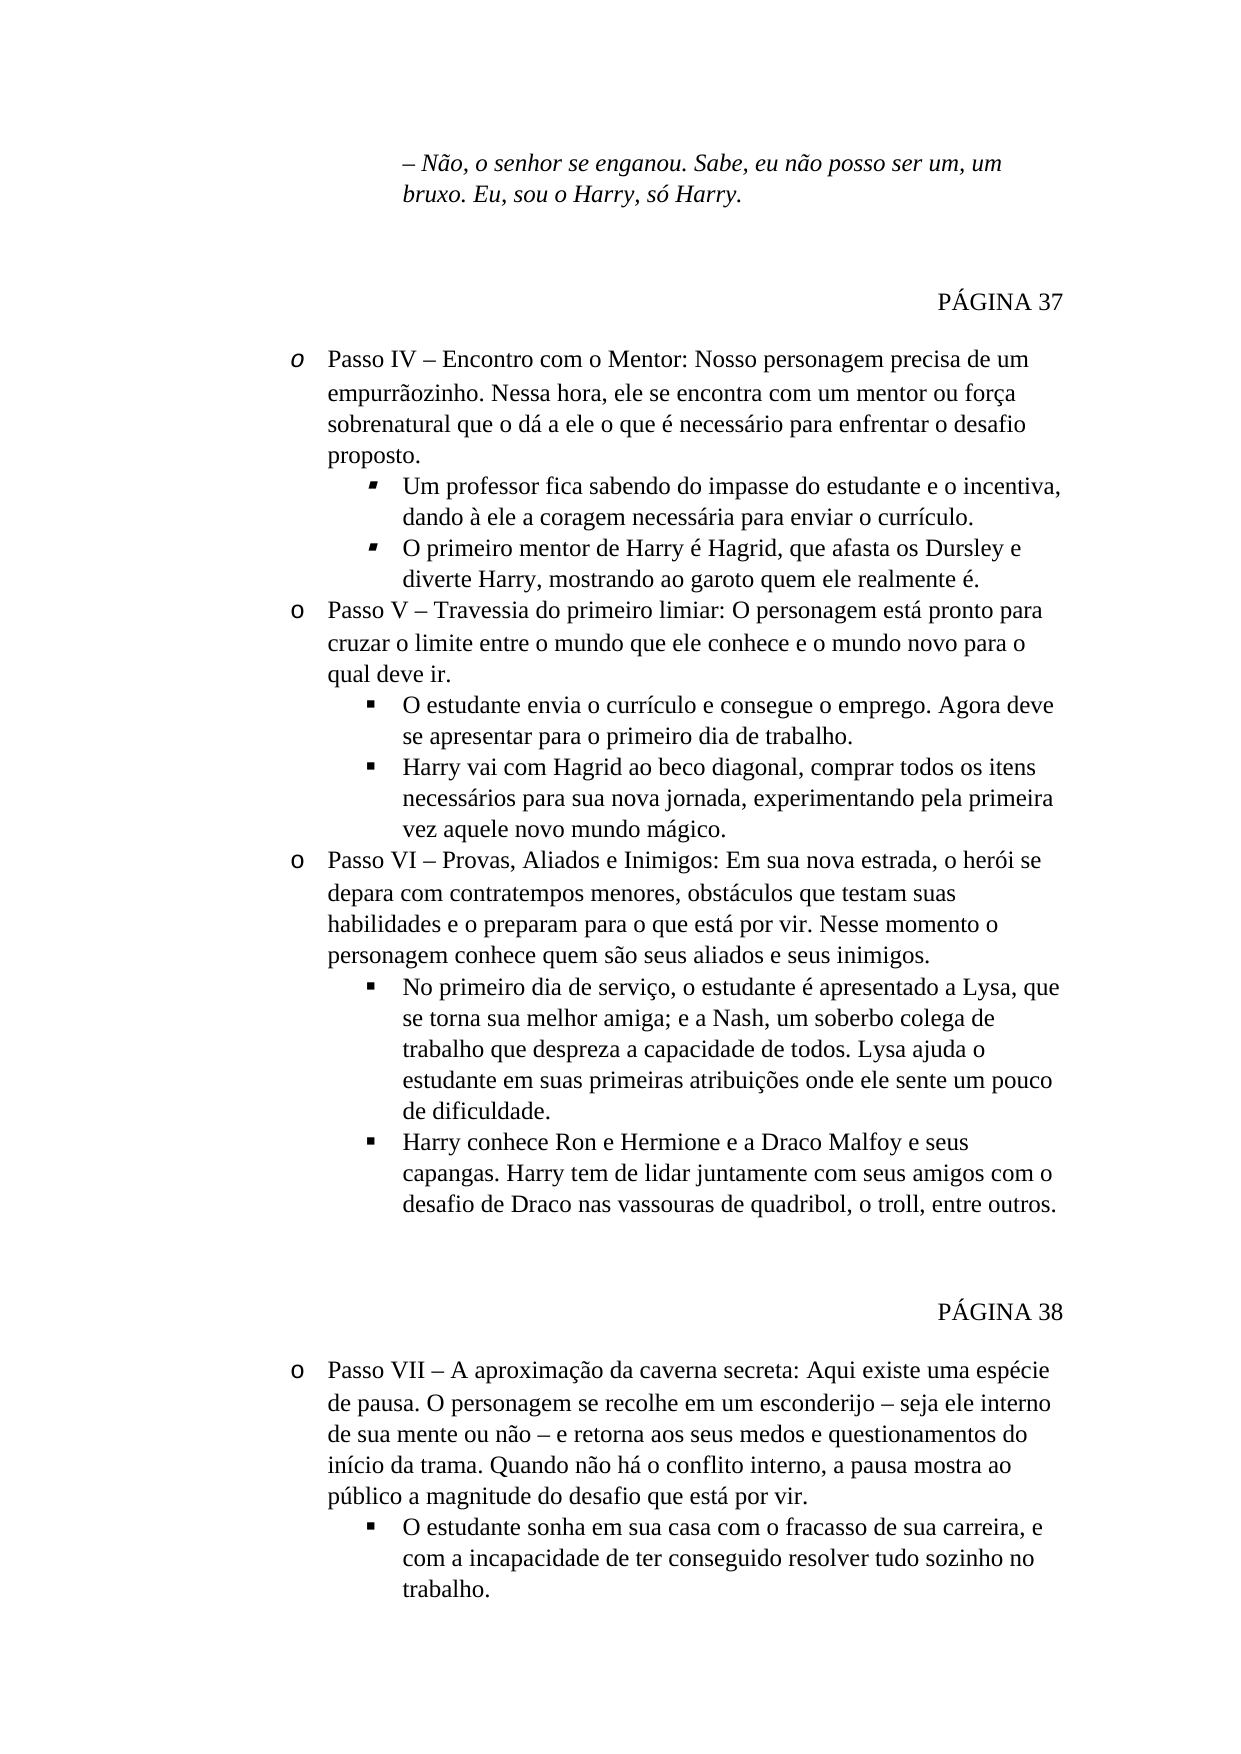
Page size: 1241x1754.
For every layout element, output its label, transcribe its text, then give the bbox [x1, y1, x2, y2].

list Passo VII – A aproximação da caverna secreta: Aqui existe uma espécie de pausa. O personagem se recolhe em um esconderijo – seja ele interno de sua mente ou não – e retorna aos seus medos e questionamentos do início da trama. Quando não há o conflito interno, a pausa mostra ao público a magnitude do desafio que está por vir. [290, 1355, 1063, 1510]
list O primeiro mentor de Harry é Hagrid, que afasta os Dursley e diverte Harry, mostrando ao garoto quem ele realmente é. [365, 533, 1063, 593]
list Um professor fica sabendo do impasse do estudante e o incentiva, dando à ele a coragem necessária para enviar o currículo. [365, 471, 1063, 531]
list Harry conhece Ron e Hermione e a Draco Malfoy e seus capangas. Harry tem de lidar juntamente com seus amigos com o desafio de Draco nas vassouras de quadribol, o troll, entre outros. [365, 1127, 1063, 1218]
list Passo V – Travessia do primeiro limiar: O personagem está pronto para cruzar o limite entre o mundo que ele conhece e o mundo novo para o qual deve ir. [290, 595, 1063, 688]
text PÁGINA 37 [177, 287, 1063, 315]
text PÁGINA 38 [177, 1297, 1063, 1326]
list O estudante sonha em sua casa com o fracasso de sua carreira, e com a incapacidade de ter conseguido resolver tudo sozinho no trabalho. [365, 1512, 1063, 1603]
list Passo IV – Encontro com o Mentor: Nosso personagem precisa de um empurrãozinho. Nessa hora, ele se encontra com um mentor ou força sobrenatural que o dá a ele o que é necessário para enfrentar o desafio proposto. [290, 344, 1063, 468]
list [365, 148, 1063, 207]
list No primeiro dia de serviço, o estudante é apresentado a Lysa, que se torna sua melhor amiga; e a Nash, um soberbo colega de trabalho que despreza a capacidade de todos. Lysa ajuda o estudante em suas primeiras atribuições onde ele sente um pouco de dificuldade. [365, 972, 1063, 1124]
list Harry vai com Hagrid ao beco diagonal, comprar todos os itens necessários para sua nova jornada, experimentando pela primeira vez aquele novo mundo mágico. [365, 752, 1063, 843]
list O estudante envia o currículo e consegue o emprego. Agora deve se apresentar para o primeiro dia de trabalho. [365, 690, 1063, 750]
list Passo VI – Provas, Aliados e Inimigos: Em sua nova estrada, o herói se depara com contratempos menores, obstáculos que testam suas habilidades e o preparam para o que está por vir. Nesse momento o personagem conhece quem são seus aliados e seus inimigos. [290, 845, 1063, 969]
